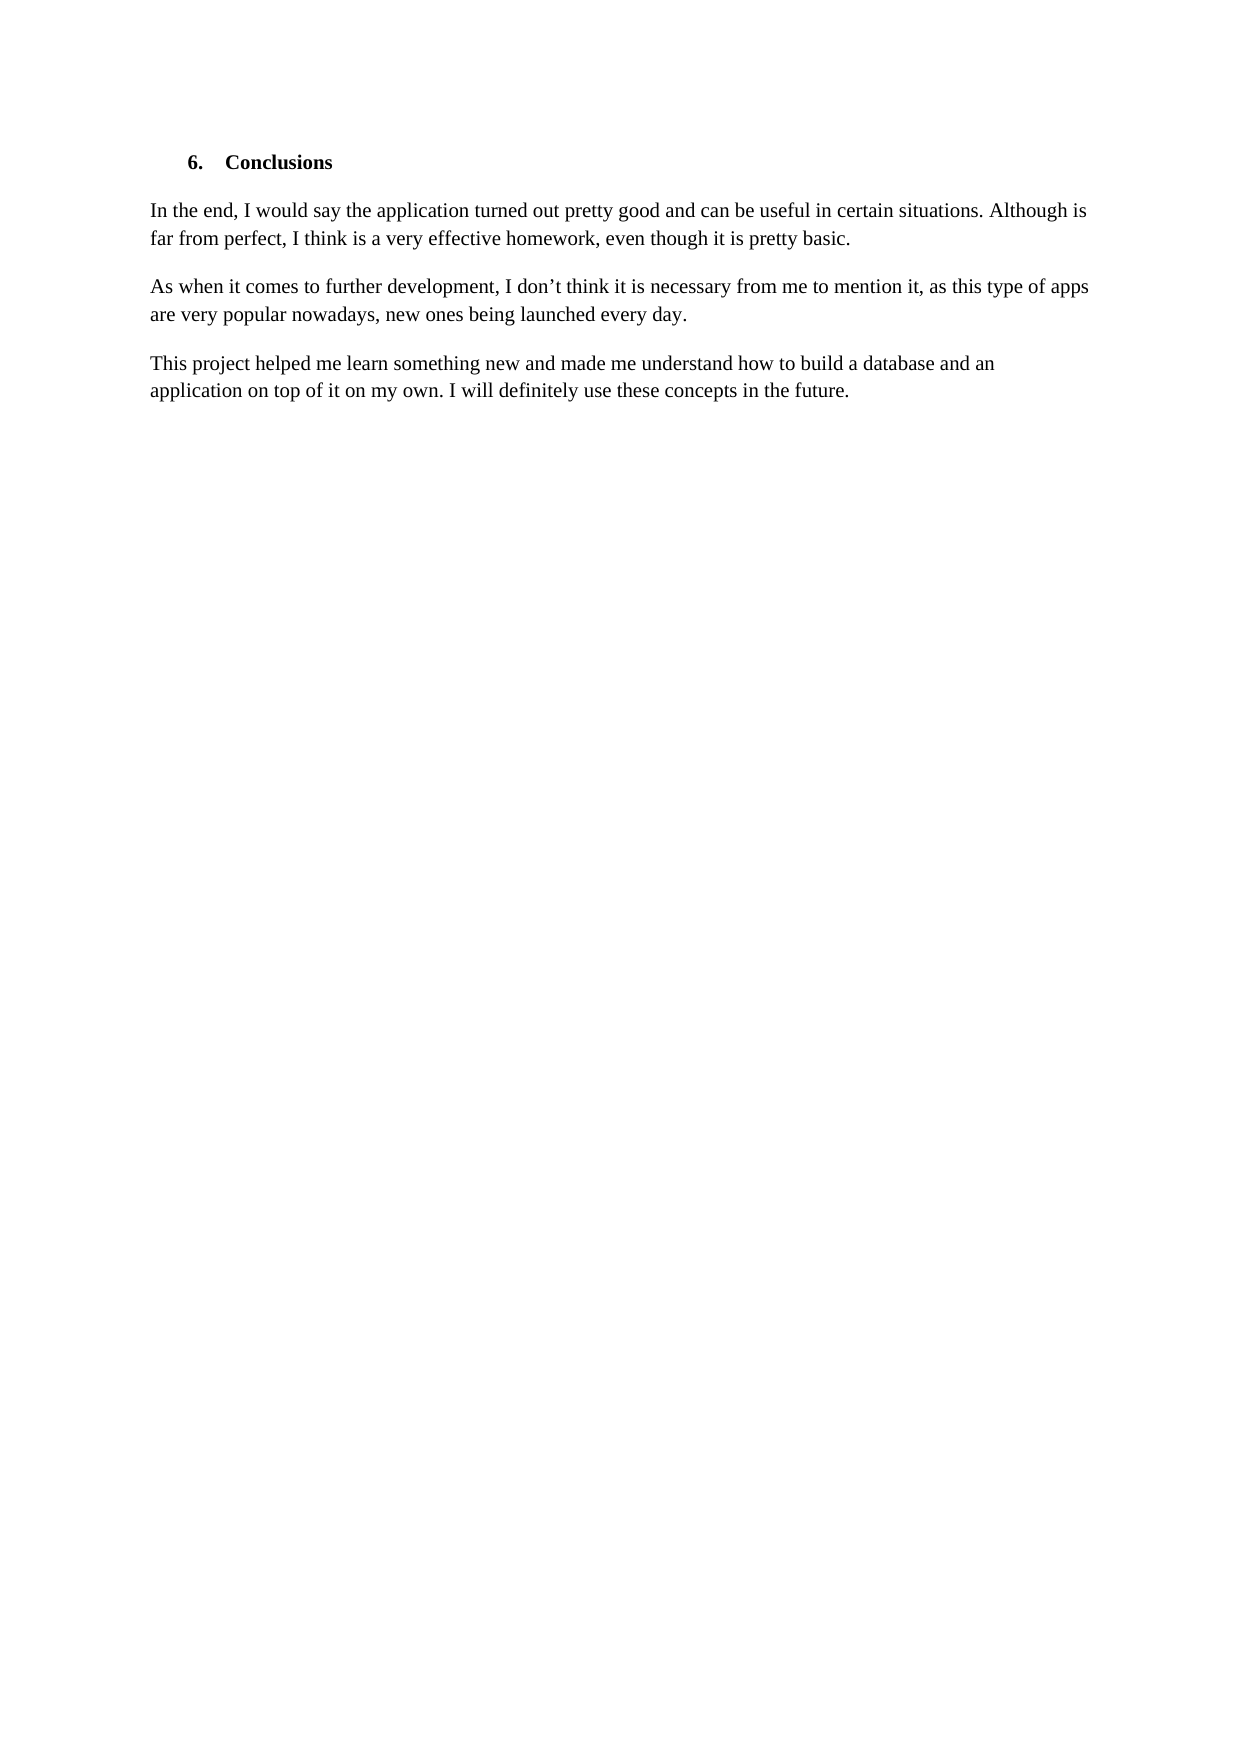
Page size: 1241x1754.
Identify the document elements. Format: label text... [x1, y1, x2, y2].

text As when it comes to further development, I don’t think it is necessary from me to mention it, as this type of apps are very popular nowadays, new ones being launched every day. [150, 274, 1090, 326]
list Conclusions [187, 150, 1090, 174]
text This project helped me learn something new and made me understand how to build a database and an application on top of it on my own. I will definitely use these concepts in the future. [150, 351, 1090, 402]
text In the end, I would say the application turned out pretty good and can be useful in certain situations. Although is far from perfect, I think is a very effective homework, even though it is pretty basic. [150, 198, 1090, 250]
